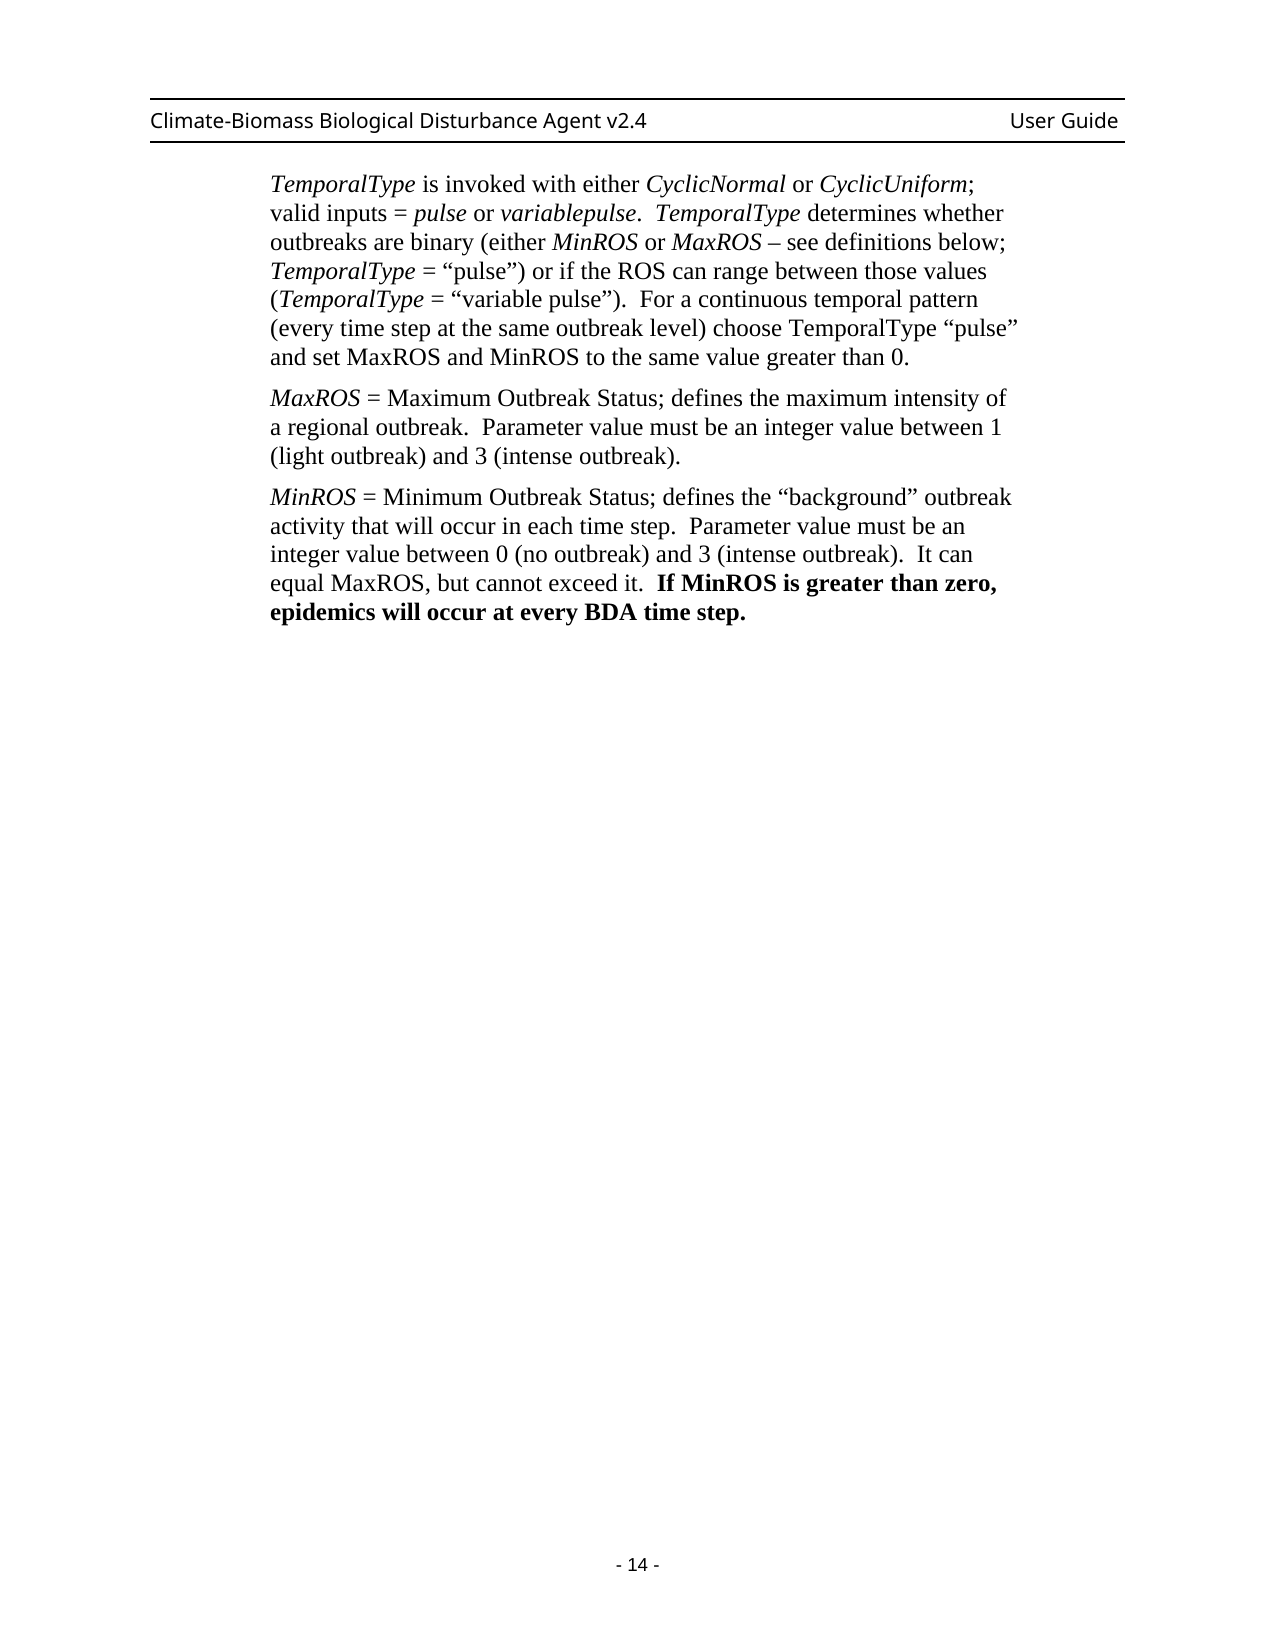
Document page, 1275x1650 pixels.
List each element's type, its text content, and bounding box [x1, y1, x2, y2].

text MinROS = Minimum Outbreak Status; defines the “background” outbreak activity that will occur in each time step. Parameter value must be an integer value between 0 (no outbreak) and 3 (intense outbreak). It can equal MaxROS, but cannot exceed it. If MinROS is greater than zero, epidemics will occur at every BDA time step. [270, 482, 1020, 626]
text MaxROS = Maximum Outbreak Status; defines the maximum intensity of a regional outbreak. Parameter value must be an integer value between 1 (light outbreak) and 3 (intense outbreak). [270, 383, 1020, 469]
text TemporalType is invoked with either CyclicNormal or CyclicUniform; valid inputs = pulse or variablepulse. TemporalType determines whether outbreaks are binary (either MinROS or MaxROS – see definitions below; TemporalType = “pulse”) or if the ROS can range between those values (TemporalType = “variable pulse”). For a continuous temporal pattern (every time step at the same outbreak level) choose TemporalType “pulse” and set MaxROS and MinROS to the same value greater than 0. [270, 169, 1020, 371]
